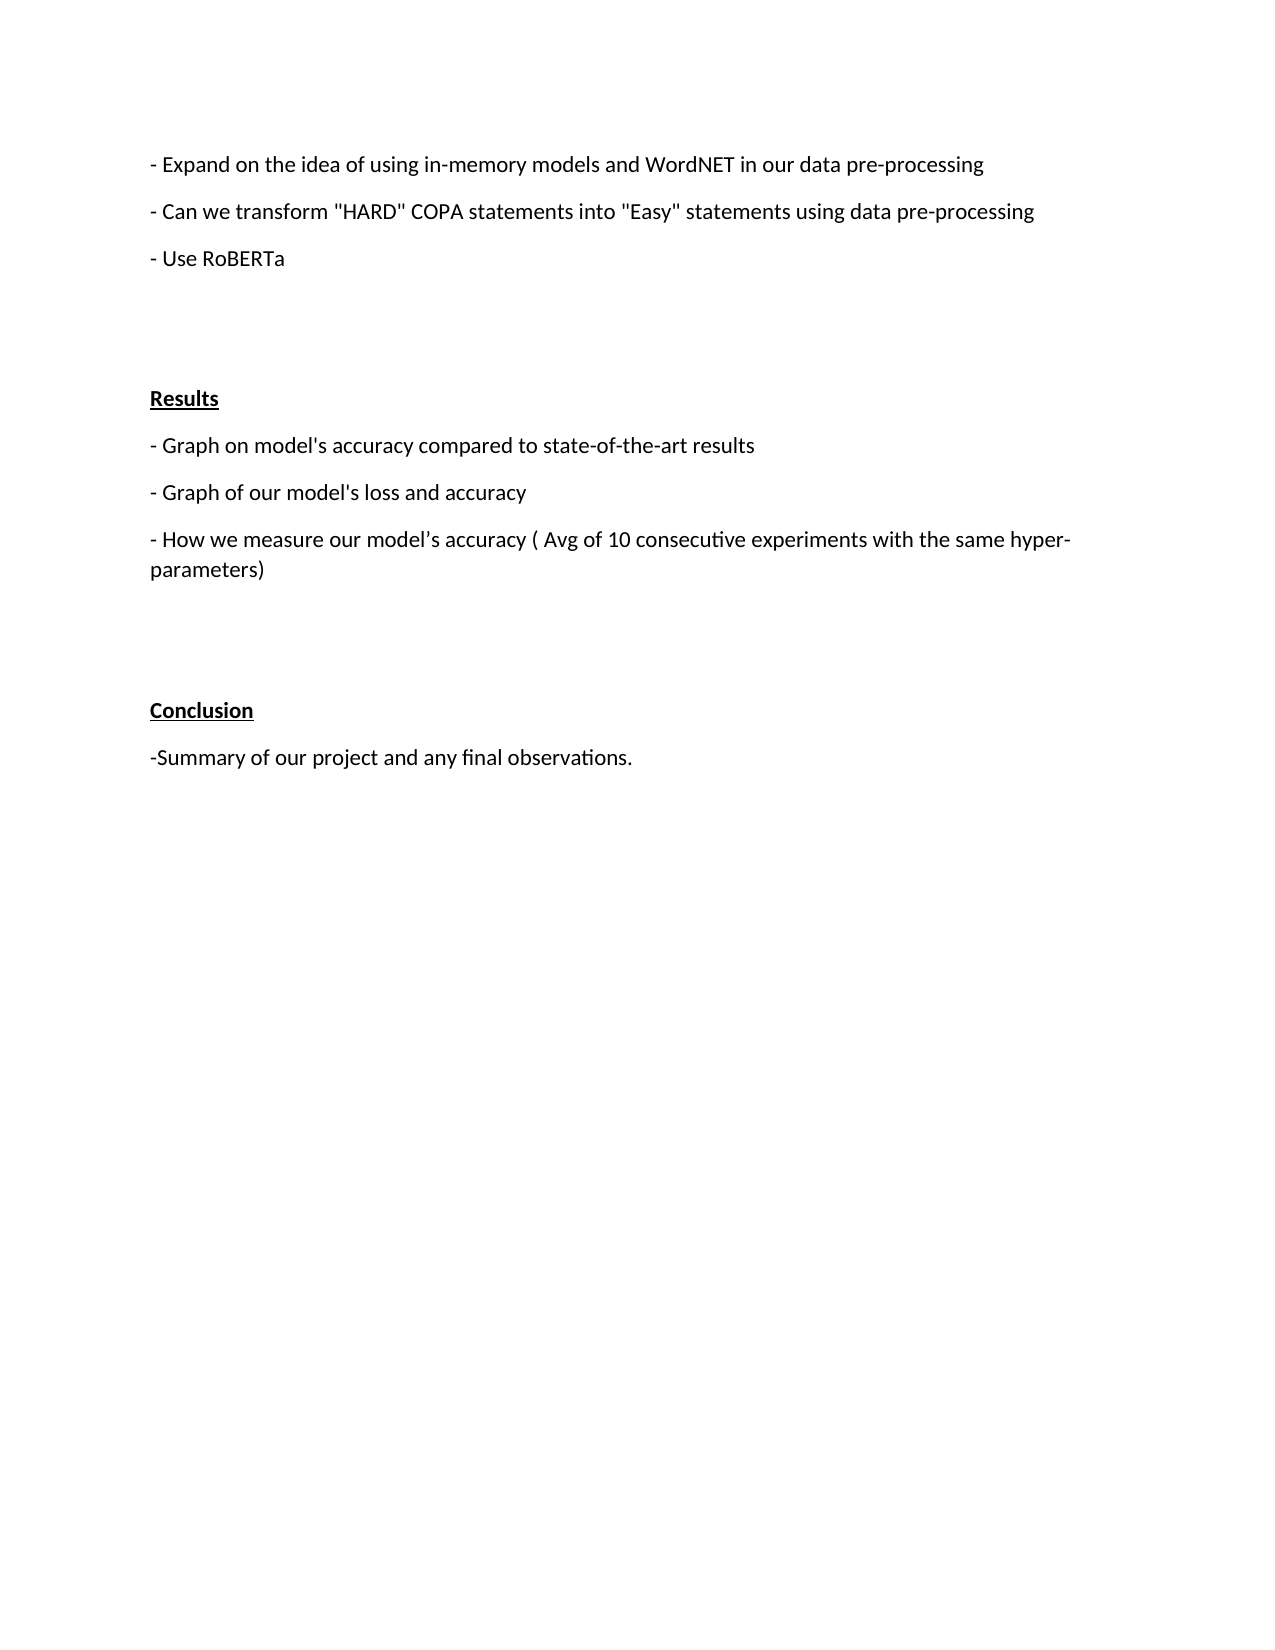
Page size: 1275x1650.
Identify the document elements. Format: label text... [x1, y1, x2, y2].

text -Summary of our project and any final observations. [150, 743, 1125, 771]
text - How we measure our model’s accuracy ( Avg of 10 consecutive experiments with the same hyper-parameters) [150, 525, 1125, 583]
text - Expand on the idea of using in-memory models and WordNET in our data pre-processing [150, 150, 1125, 178]
text - Use RoBERTa [150, 244, 1125, 272]
text - Graph of our model's loss and accuracy [150, 478, 1125, 506]
text Results [150, 384, 1125, 412]
text - Graph on model's accuracy compared to state-of-the-art results [150, 431, 1125, 459]
text - Can we transform "HARD" COPA statements into "Easy" statements using data pre-processing [150, 197, 1125, 225]
text Conclusion [150, 696, 1125, 724]
